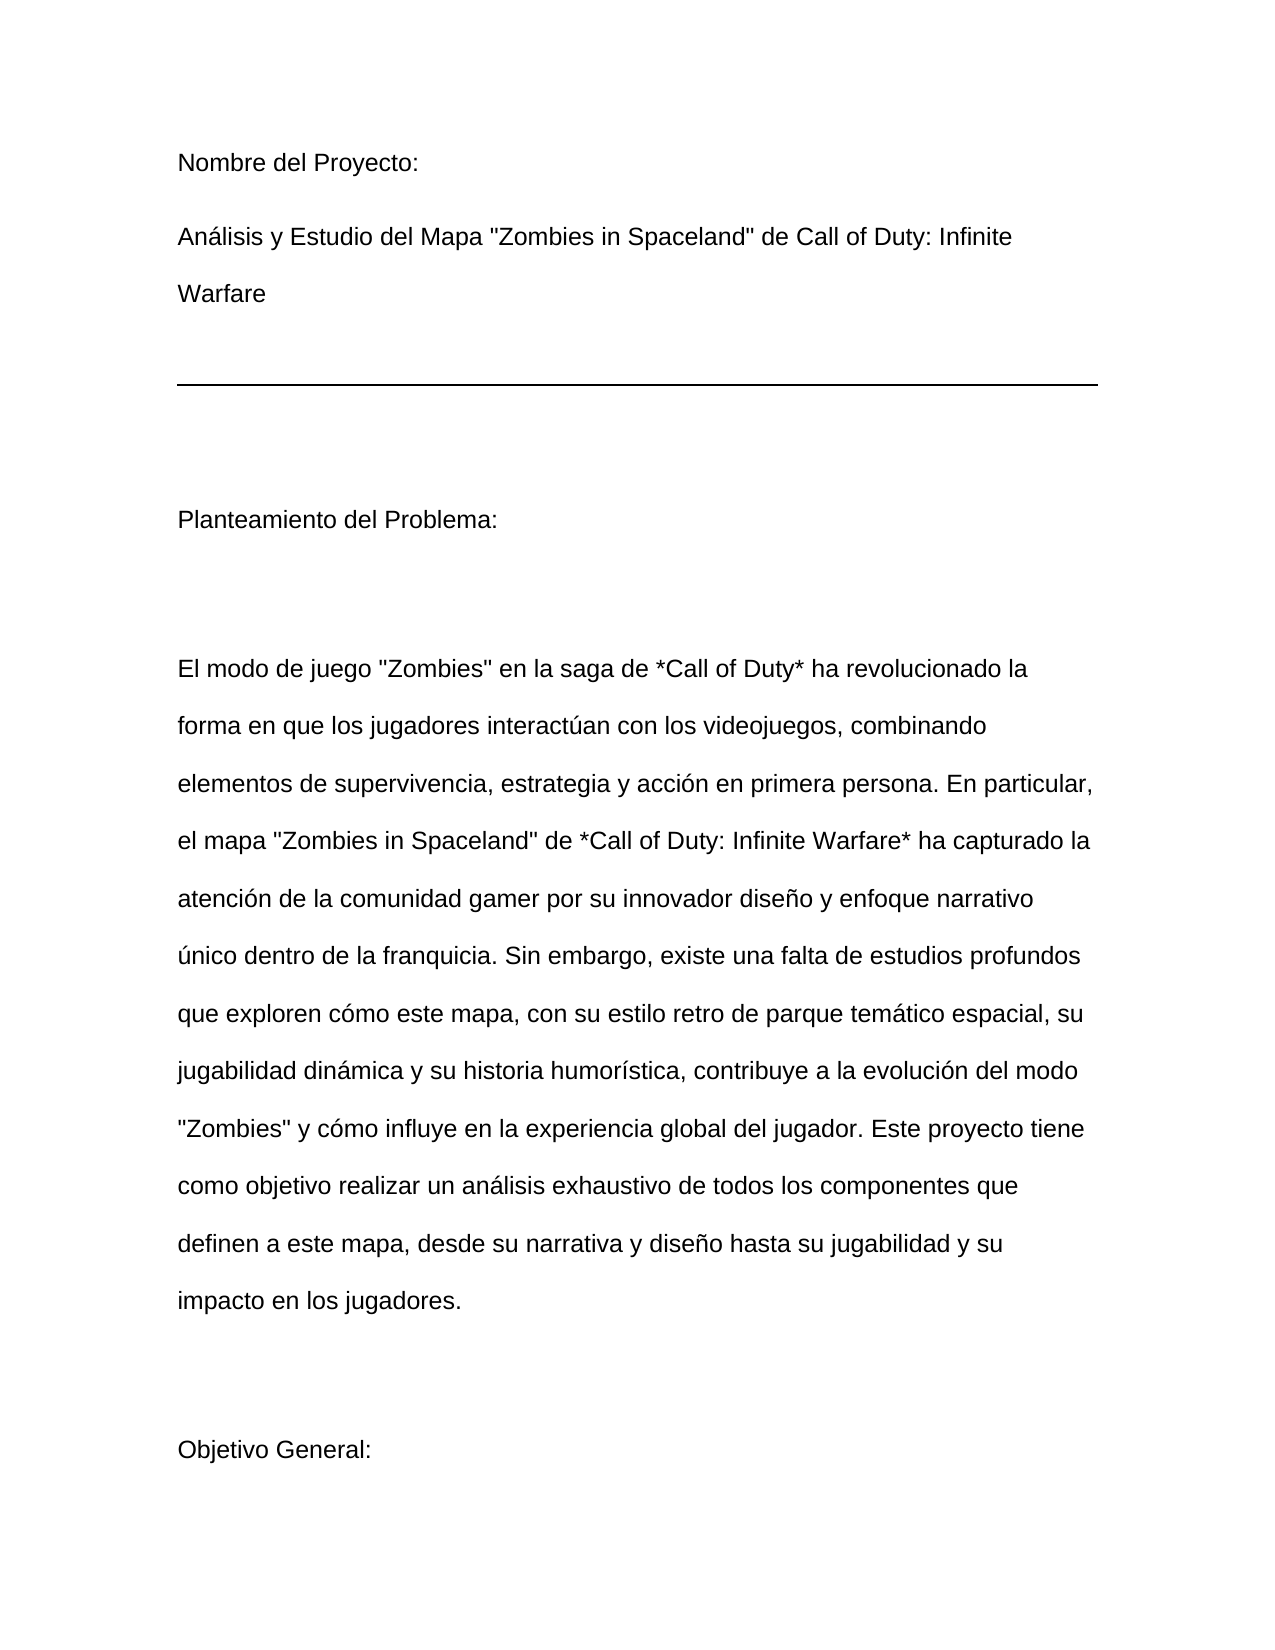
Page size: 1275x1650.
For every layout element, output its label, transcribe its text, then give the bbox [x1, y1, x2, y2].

text El modo de juego "Zombies" en la saga de *Call of Duty* ha revolucionado la forma en que los jugadores interactúan con los videojuegos, combinando elementos de supervivencia, estrategia y acción en primera persona. En particular, el mapa "Zombies in Spaceland" de *Call of Duty: Infinite Warfare* ha capturado la atención de la comunidad gamer por su innovador diseño y enfoque narrativo único dentro de la franquicia. Sin embargo, existe una falta de estudios profundos que exploren cómo este mapa, con su estilo retro de parque temático espacial, su jugabilidad dinámica y su historia humorística, contribuye a la evolución del modo "Zombies" y cómo influye en la experiencia global del jugador. Este proyecto tiene como objetivo realizar un análisis exhaustivo de todos los componentes que definen a este mapa, desde su narrativa y diseño hasta su jugabilidad y su impacto en los jugadores. [177, 654, 1098, 1315]
text Análisis y Estudio del Mapa "Zombies in Spaceland" de Call of Duty: Infinite Warfare [177, 222, 1098, 308]
text Nombre del Proyecto: [177, 148, 1098, 176]
text Planteamiento del Problema: [177, 505, 1098, 534]
text Objetivo General: [177, 1434, 1098, 1463]
